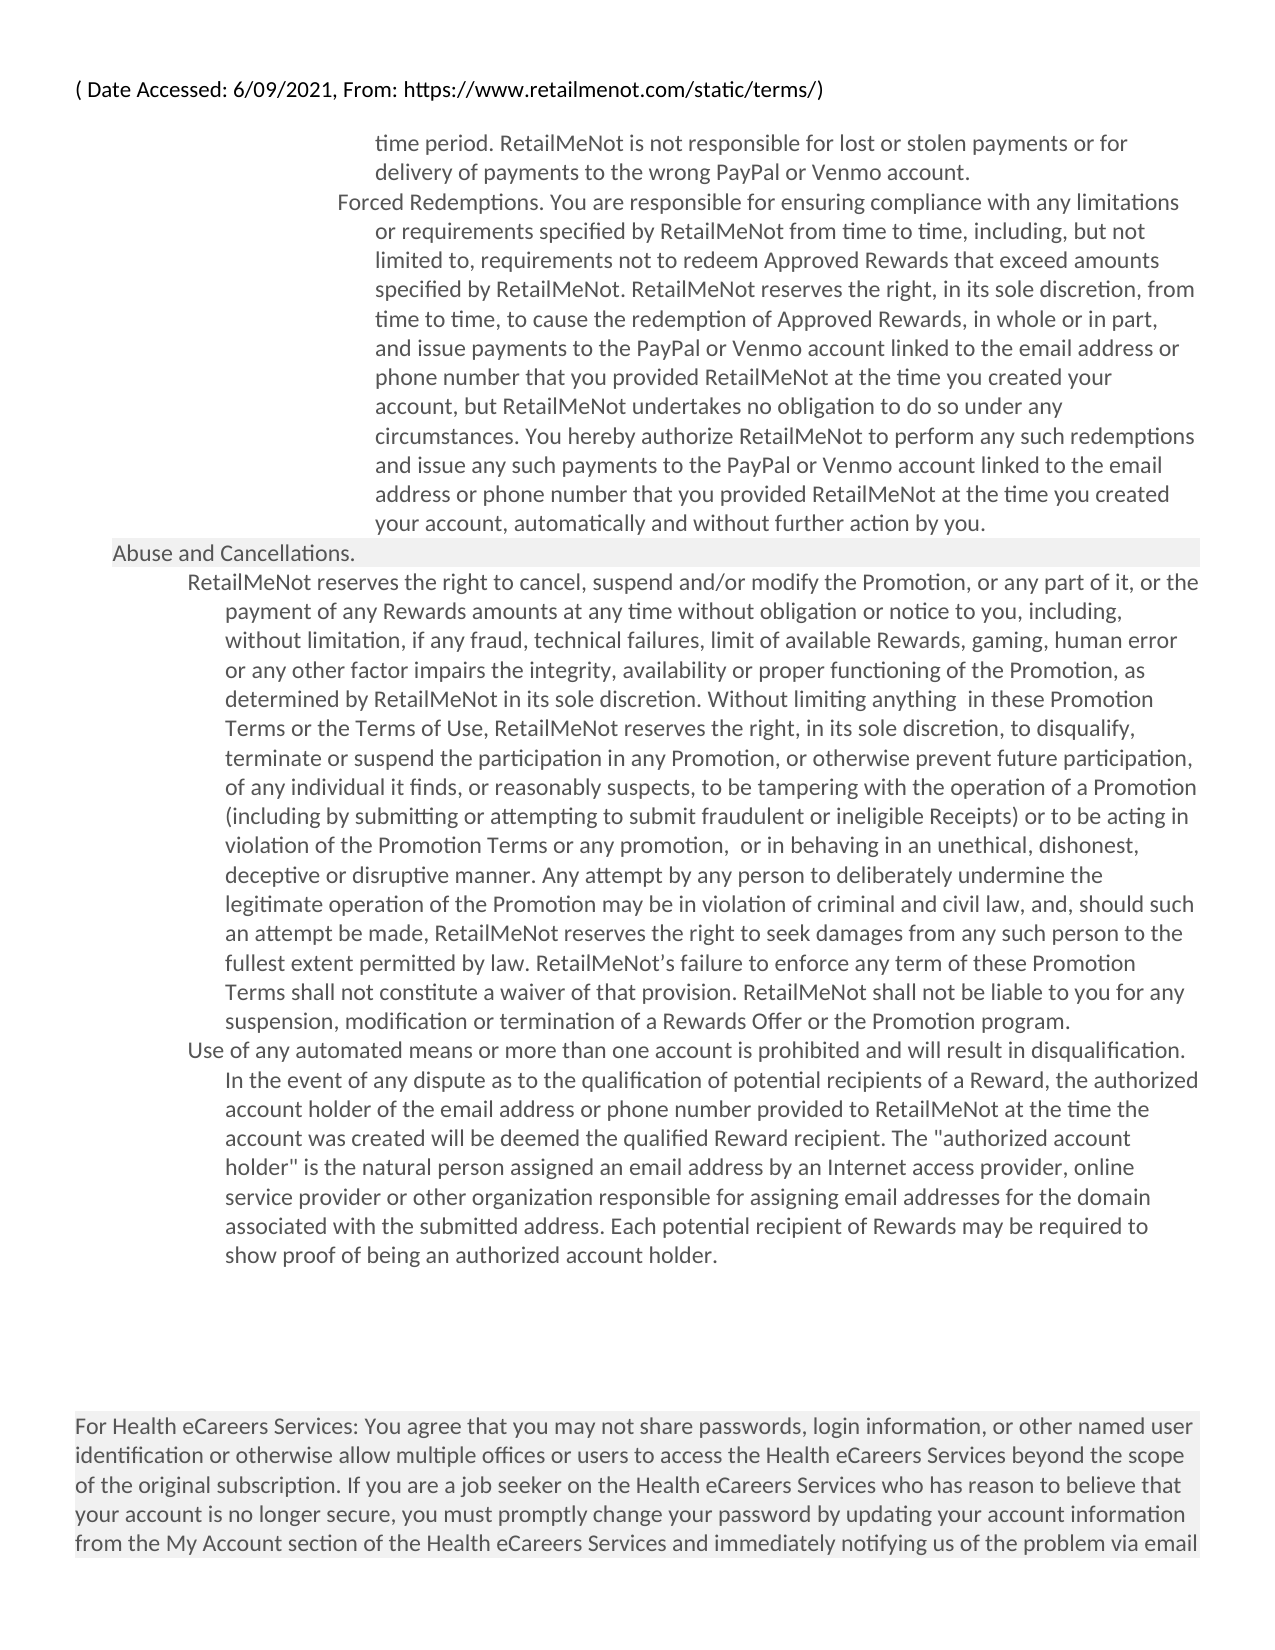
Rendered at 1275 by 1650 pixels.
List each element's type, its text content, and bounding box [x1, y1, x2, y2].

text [75, 1411, 1200, 1558]
list Use of any automated means or more than one account is prohibited and will result in disqualiﬁcation. In the event of any dispute as to the qualiﬁcation of potential recipients of a Reward, the authorized account holder of the email address or phone number provided to RetailMeNot at the time the account was created will be deemed the qualiﬁed Reward recipient. The "authorized account holder" is the natural person assigned an email address by an Internet access provider, online service provider or other organization responsible for assigning email addresses for the domain associated with the submitted address. Each potential recipient of Rewards may be required to show proof of being an authorized account holder. [187, 1035, 1200, 1269]
list Abuse and Cancellations. [112, 538, 1200, 567]
list Forced Redemptions. You are responsible for ensuring compliance with any limitations or requirements speciﬁed by RetailMeNot from time to time, including, but not limited to, requirements not to redeem Approved Rewards that exceed amounts speciﬁed by RetailMeNot. RetailMeNot reserves the right, in its sole discretion, from time to time, to cause the redemption of Approved Rewards, in whole or in part, and issue payments to the PayPal or Venmo account linked to the email address or phone number that you provided RetailMeNot at the time you created your account, but RetailMeNot undertakes no obligation to do so under any circumstances. You hereby authorize RetailMeNot to perform any such redemptions and issue any such payments to the PayPal or Venmo account linked to the email address or phone number that you provided RetailMeNot at the time you created your account, automatically and without further action by you. [337, 187, 1200, 538]
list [337, 128, 1200, 187]
list RetailMeNot reserves the right to cancel, suspend and/or modify the Promotion, or any part of it, or the payment of any Rewards amounts at any time without obligation or notice to you, including, without limitation, if any fraud, technical failures, limit of available Rewards, gaming, human error or any other factor impairs the integrity, availability or proper functioning of the Promotion, as determined by RetailMeNot in its sole discretion. Without limiting anything in these Promotion Terms or the Terms of Use, RetailMeNot reserves the right, in its sole discretion, to disqualify, terminate or suspend the participation in any Promotion, or otherwise prevent future participation, of any individual it ﬁnds, or reasonably suspects, to be tampering with the operation of a Promotion (including by submitting or attempting to submit fraudulent or ineligible Receipts) or to be acting in violation of the Promotion Terms or any promotion, or in behaving in an unethical, dishonest, deceptive or disruptive manner. Any attempt by any person to deliberately undermine the legitimate operation of the Promotion may be in violation of criminal and civil law, and, should such an attempt be made, RetailMeNot reserves the right to seek damages from any such person to the fullest extent permitted by law. RetailMeNot’s failure to enforce any term of these Promotion Terms shall not constitute a waiver of that provision. RetailMeNot shall not be liable to you for any suspension, modiﬁcation or termination of a Rewards Oﬀer or the Promotion program. [187, 567, 1200, 1035]
